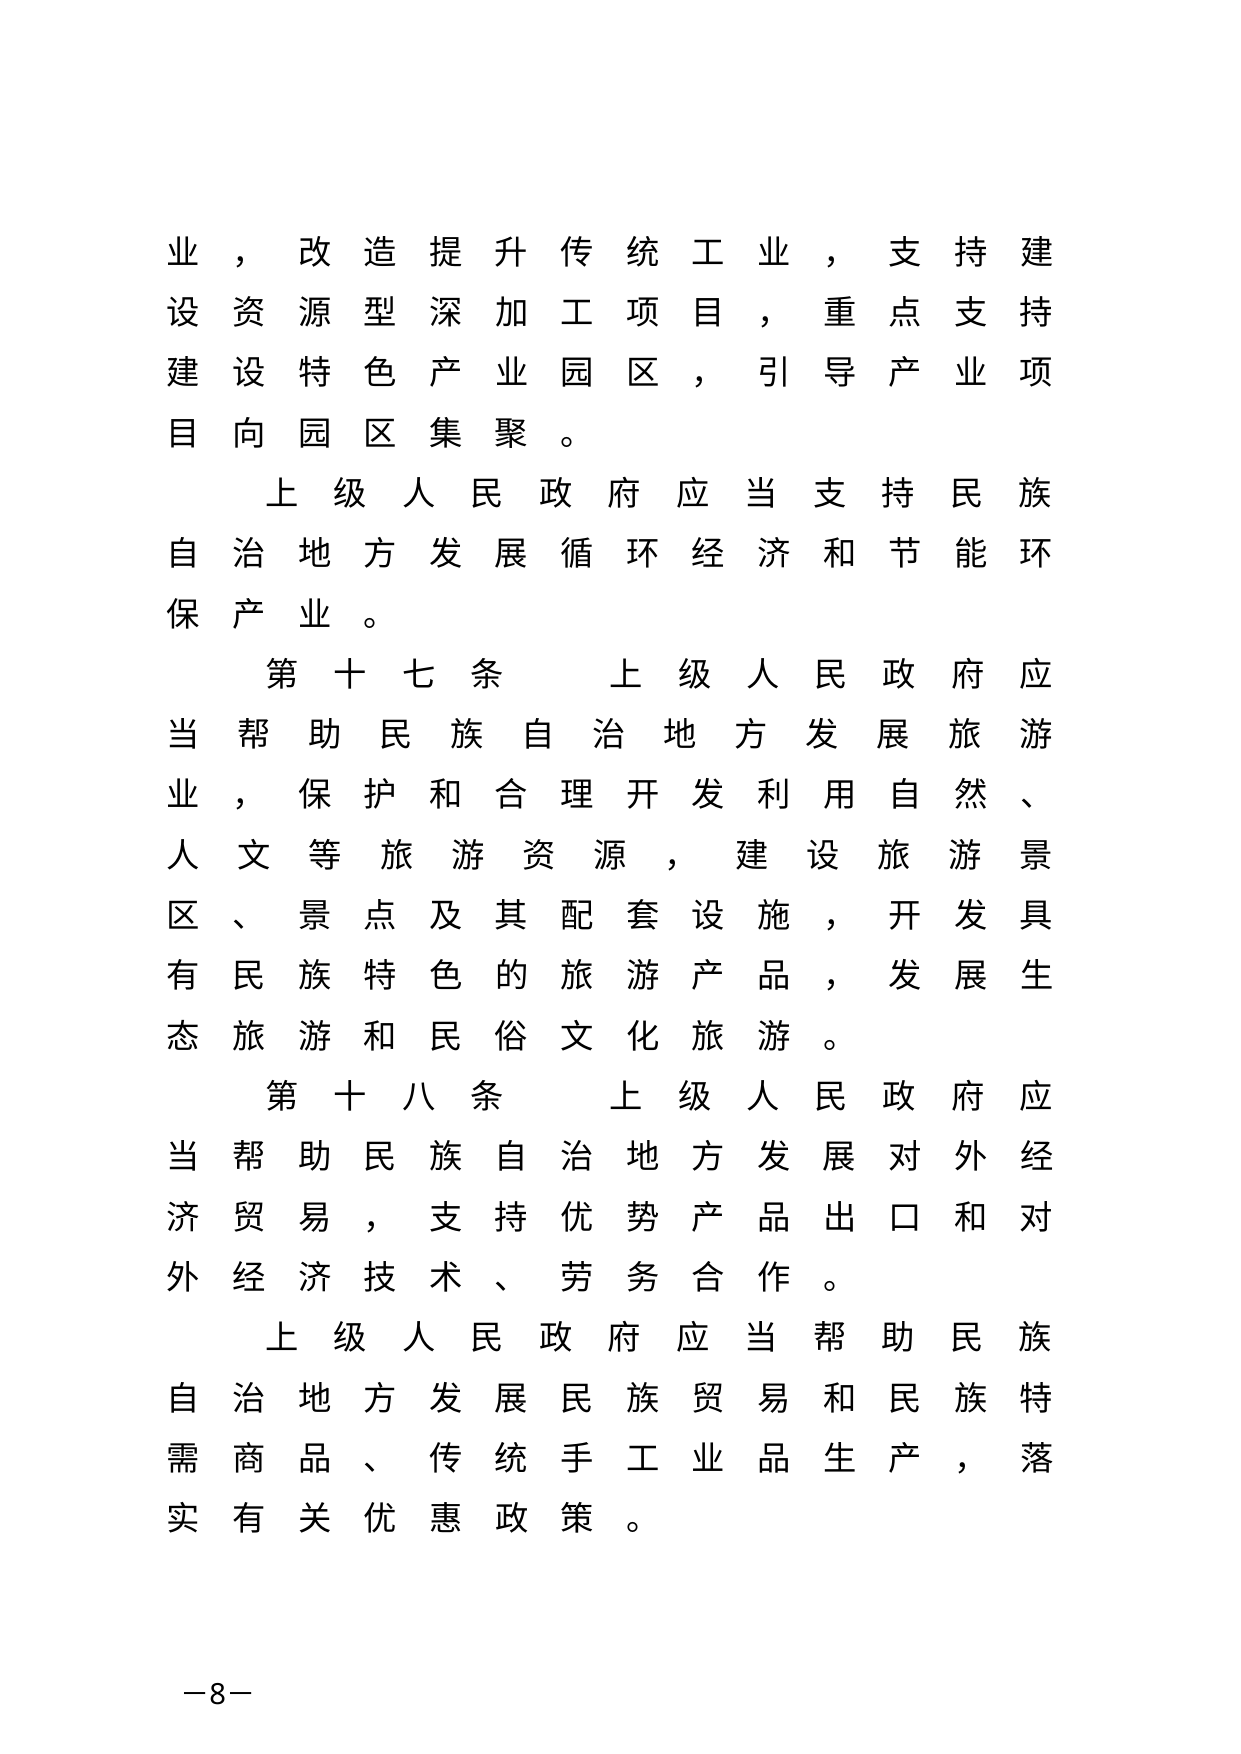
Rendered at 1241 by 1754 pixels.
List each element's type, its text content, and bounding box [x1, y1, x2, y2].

text 上级人民政府应当支持民族自治地方发展循环经济和节能环保产业。 [167, 461, 1085, 642]
text 上级人民政府应当帮助民族自治地方发展民族贸易和民族特需商品、传统手工业品生产，落实有关优惠政策。 [167, 1305, 1085, 1546]
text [167, 219, 1085, 461]
text 第十七条 上级人民政府应当帮助民族自治地方发展旅游业，保护和合理开发利用自然、人文等旅游资源，建设旅游景区、景点及其配套设施，开发具有民族特色的旅游产品，发展生态旅游和民俗文化旅游。 [167, 642, 1085, 1064]
text 第十八条 上级人民政府应当帮助民族自治地方发展对外经济贸易，支持优势产品出口和对外经济技术、劳务合作。 [167, 1064, 1085, 1305]
